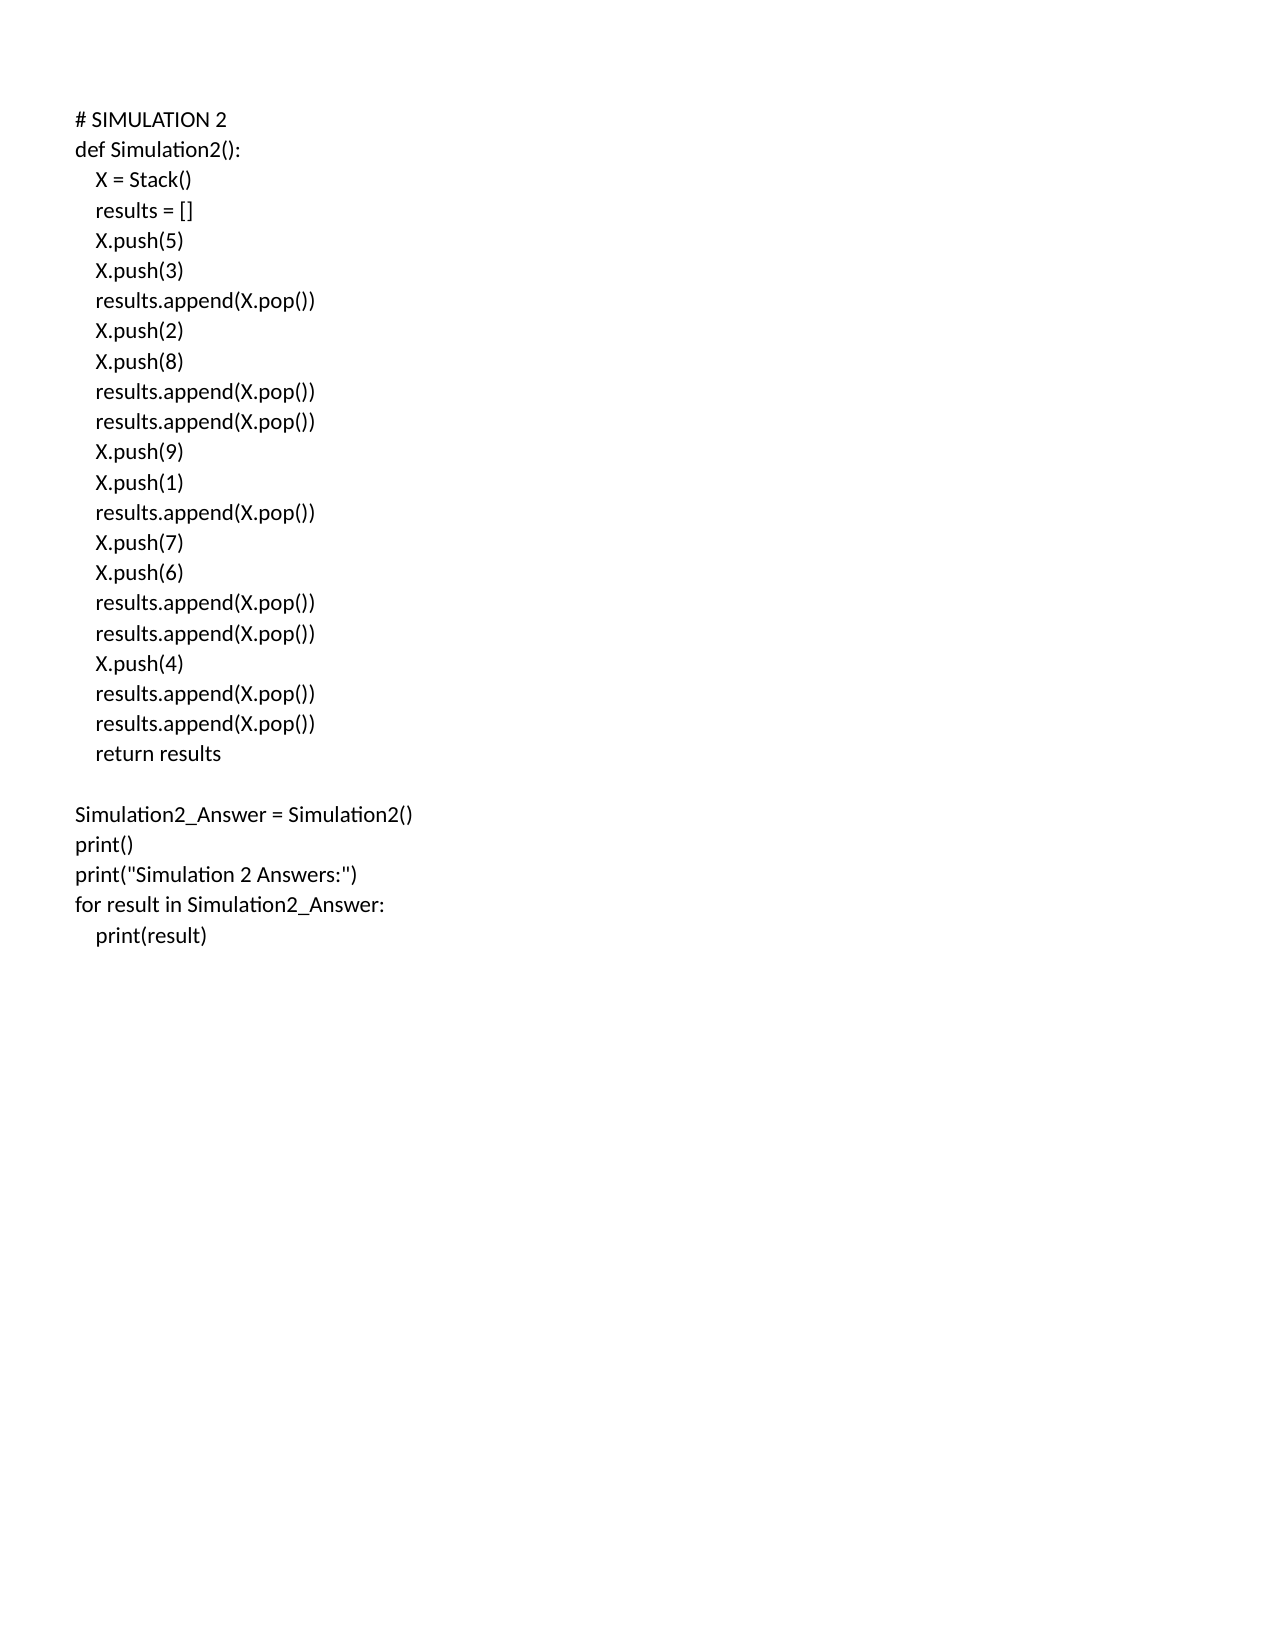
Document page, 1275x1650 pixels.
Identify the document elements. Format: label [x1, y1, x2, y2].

text [75, 75, 1200, 949]
